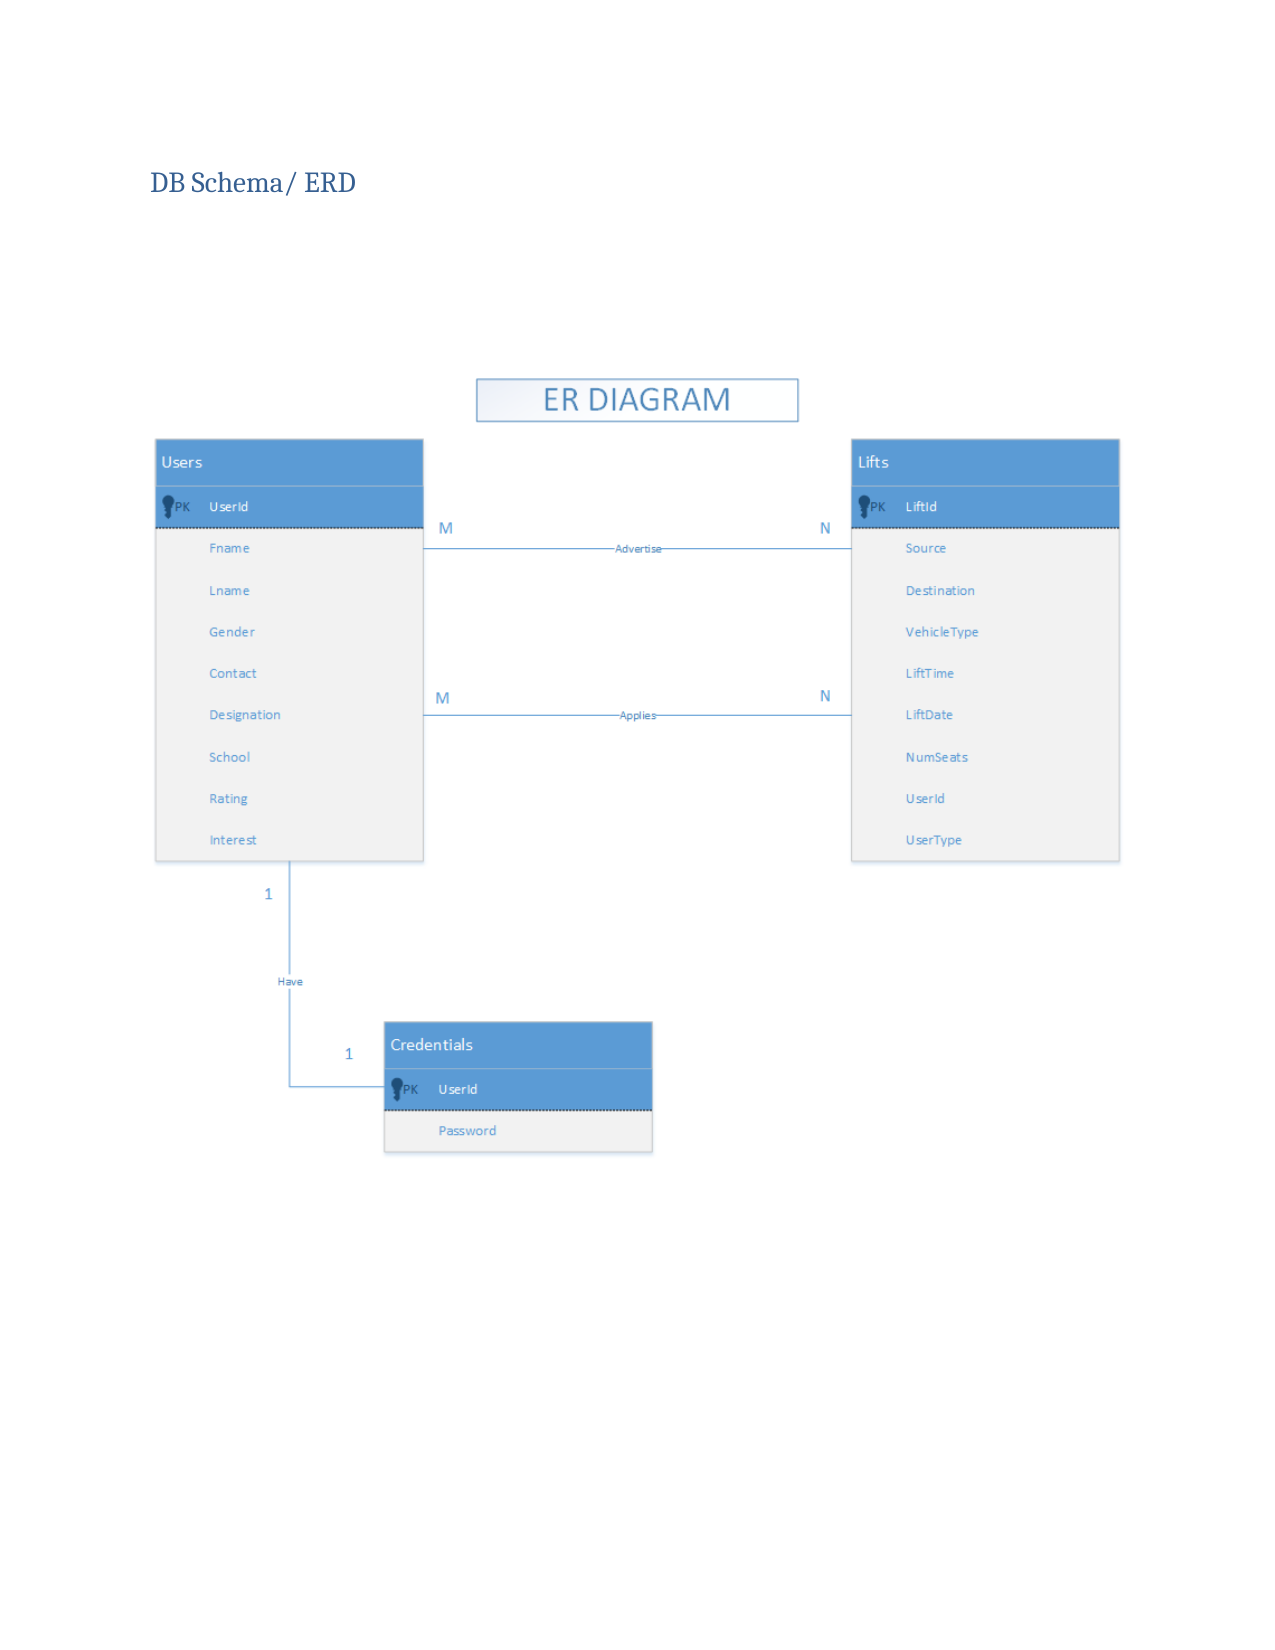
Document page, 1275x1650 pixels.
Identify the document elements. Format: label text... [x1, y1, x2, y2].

picture [150, 367, 1125, 1161]
subtitle DB Schema/ ERD [150, 167, 1125, 200]
